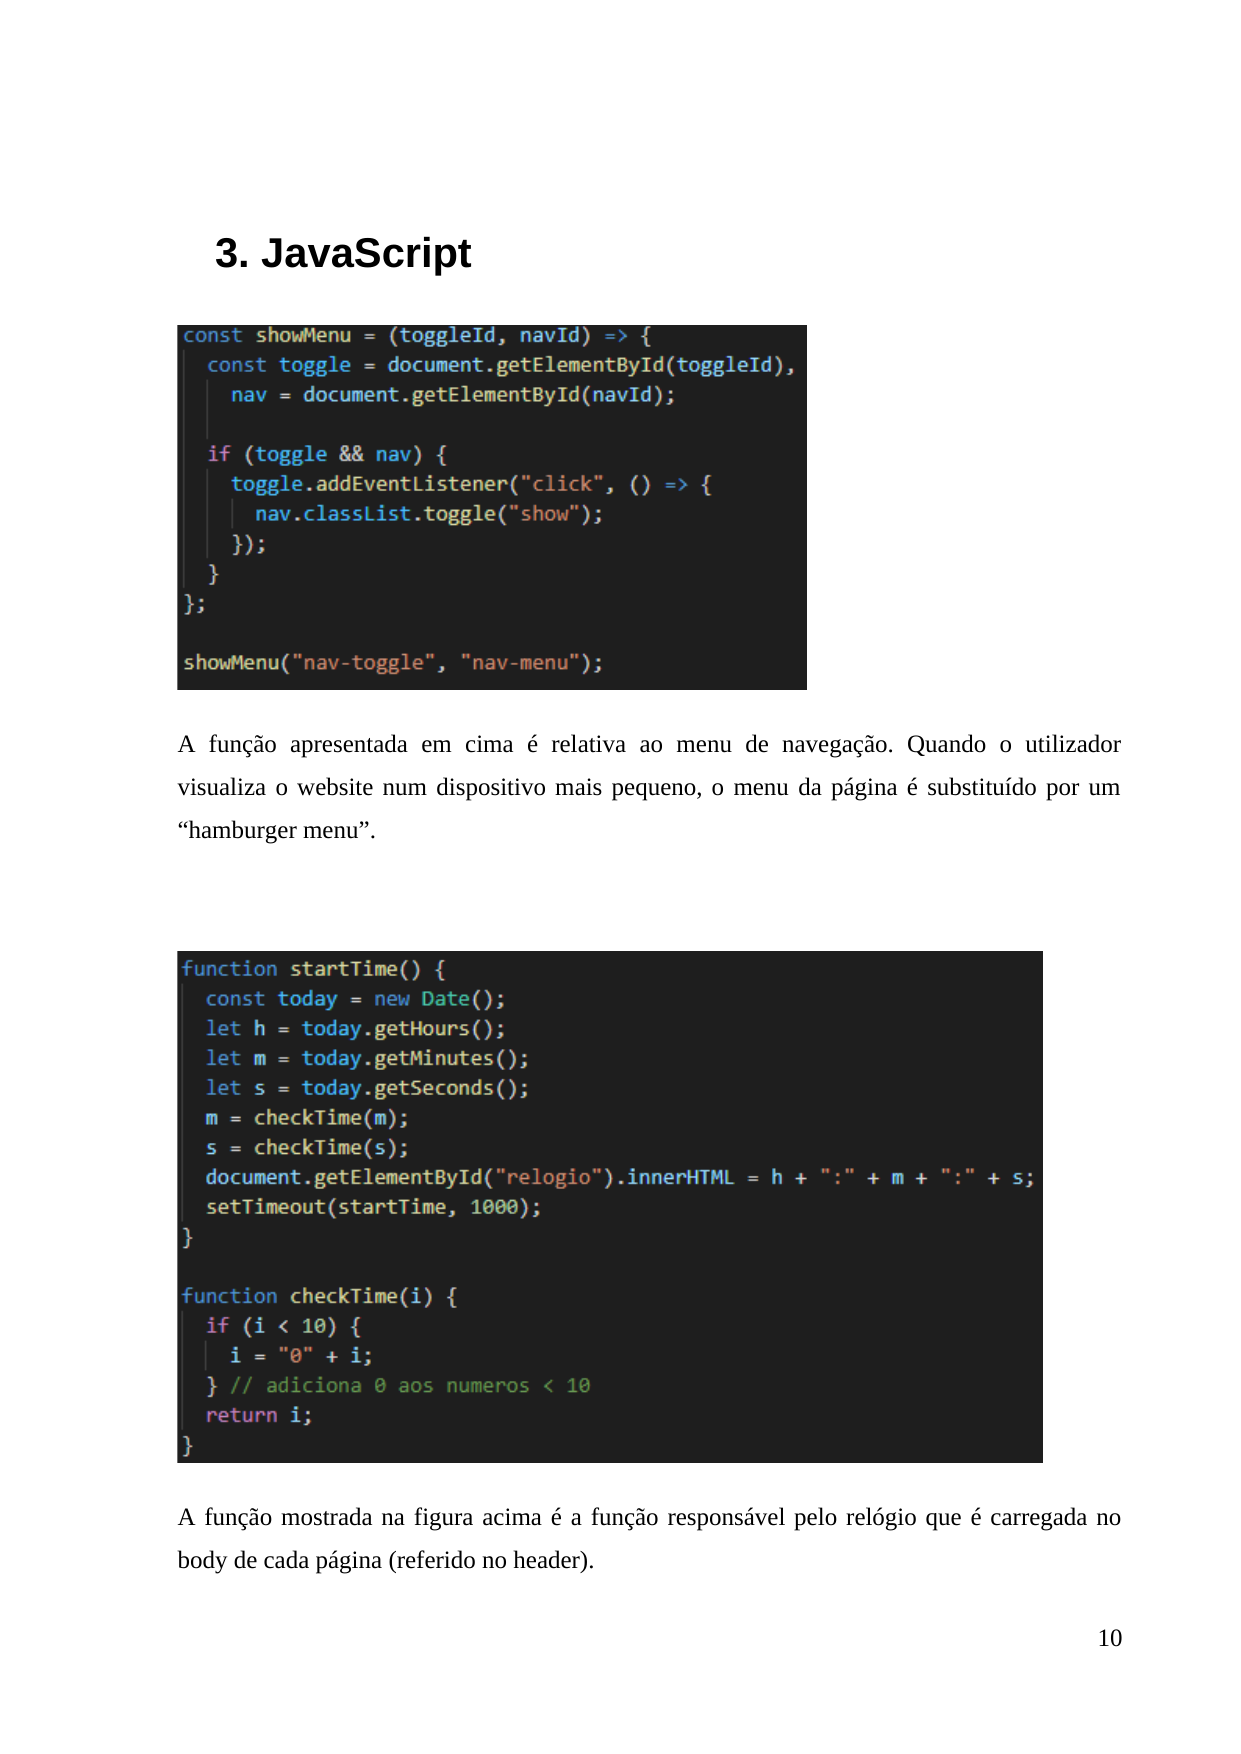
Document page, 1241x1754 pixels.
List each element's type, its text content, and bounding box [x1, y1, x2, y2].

subtitle 3. JavaScript [215, 228, 1122, 276]
text A função mostrada na figura acima é a função responsável pelo relógio que é carregada no body de cada página (referido no header). [177, 1502, 1122, 1573]
text A função apresentada em cima é relativa ao menu de navegação. Quando o utilizador visualiza o website num dispositivo mais pequeno, o menu da página é substituído por um “hamburger menu”. [177, 729, 1122, 844]
picture [177, 325, 807, 690]
picture [177, 951, 1043, 1463]
